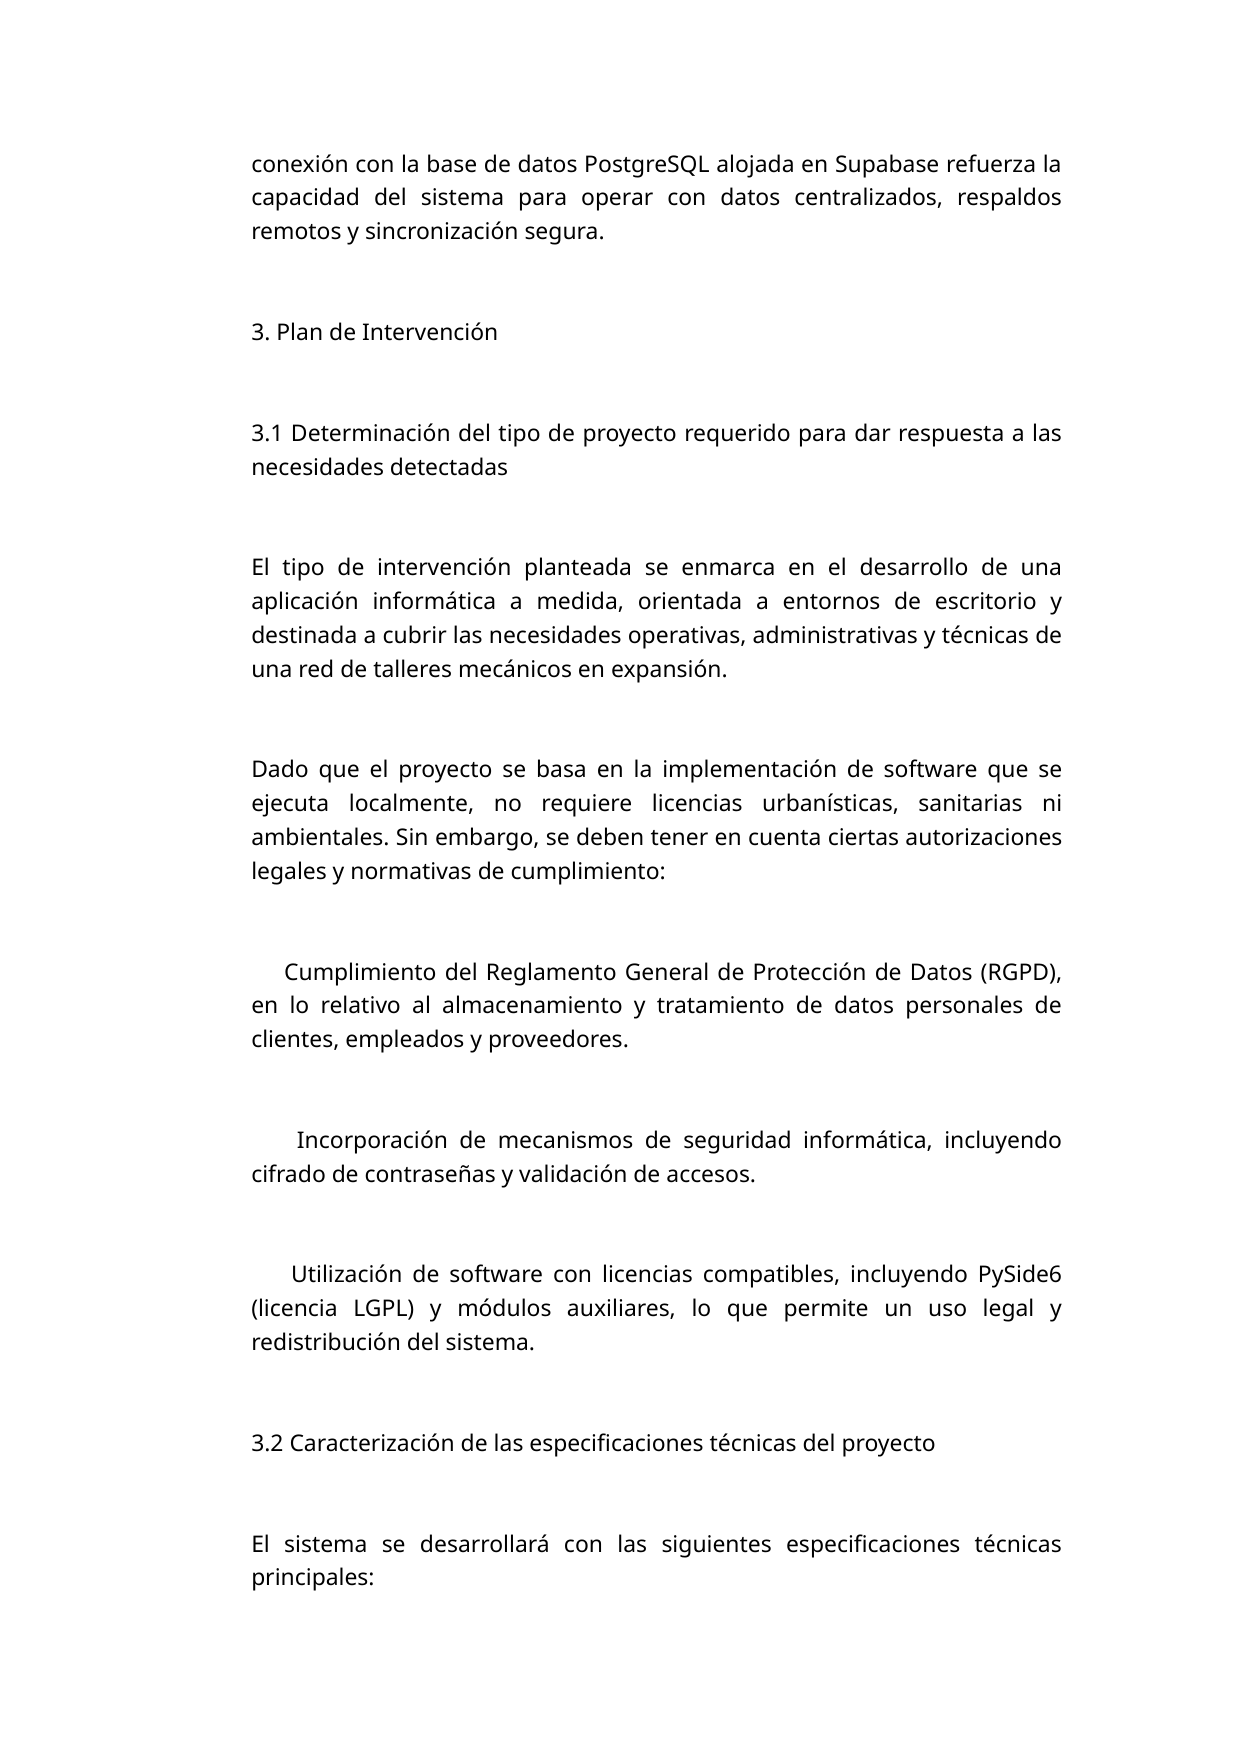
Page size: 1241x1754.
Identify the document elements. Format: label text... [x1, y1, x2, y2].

text Utilización de software con licencias compatibles, incluyendo PySide6 (licencia LGPL) y módulos auxiliares, lo que permite un uso legal y redistribución del sistema. [251, 1258, 1063, 1357]
text Cumplimiento del Reglamento General de Protección de Datos (RGPD), en lo relativo al almacenamiento y tratamiento de datos personales de clientes, empleados y proveedores. [251, 956, 1063, 1054]
text Incorporación de mecanismos de seguridad informática, incluyendo cifrado de contraseñas y validación de accesos. [251, 1124, 1063, 1189]
text 3.1 Determinación del tipo de proyecto requerido para dar respuesta a las necesidades detectadas [251, 417, 1063, 482]
text 3.2 Caracterización de las especificaciones técnicas del proyecto [251, 1427, 1063, 1458]
text El sistema se desarrollará con las siguientes especificaciones técnicas principales: [251, 1528, 1063, 1593]
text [251, 148, 1063, 246]
text El tipo de intervención planteada se enmarca en el desarrollo de una aplicación informática a medida, orientada a entornos de escritorio y destinada a cubrir las necesidades operativas, administrativas y técnicas de una red de talleres mecánicos en expansión. [251, 551, 1063, 684]
text 3. Plan de Intervención [251, 316, 1063, 347]
text Dado que el proyecto se basa en la implementación de software que se ejecuta localmente, no requiere licencias urbanísticas, sanitarias ni ambientales. Sin embargo, se deben tener en cuenta ciertas autorizaciones legales y normativas de cumplimiento: [251, 753, 1063, 886]
